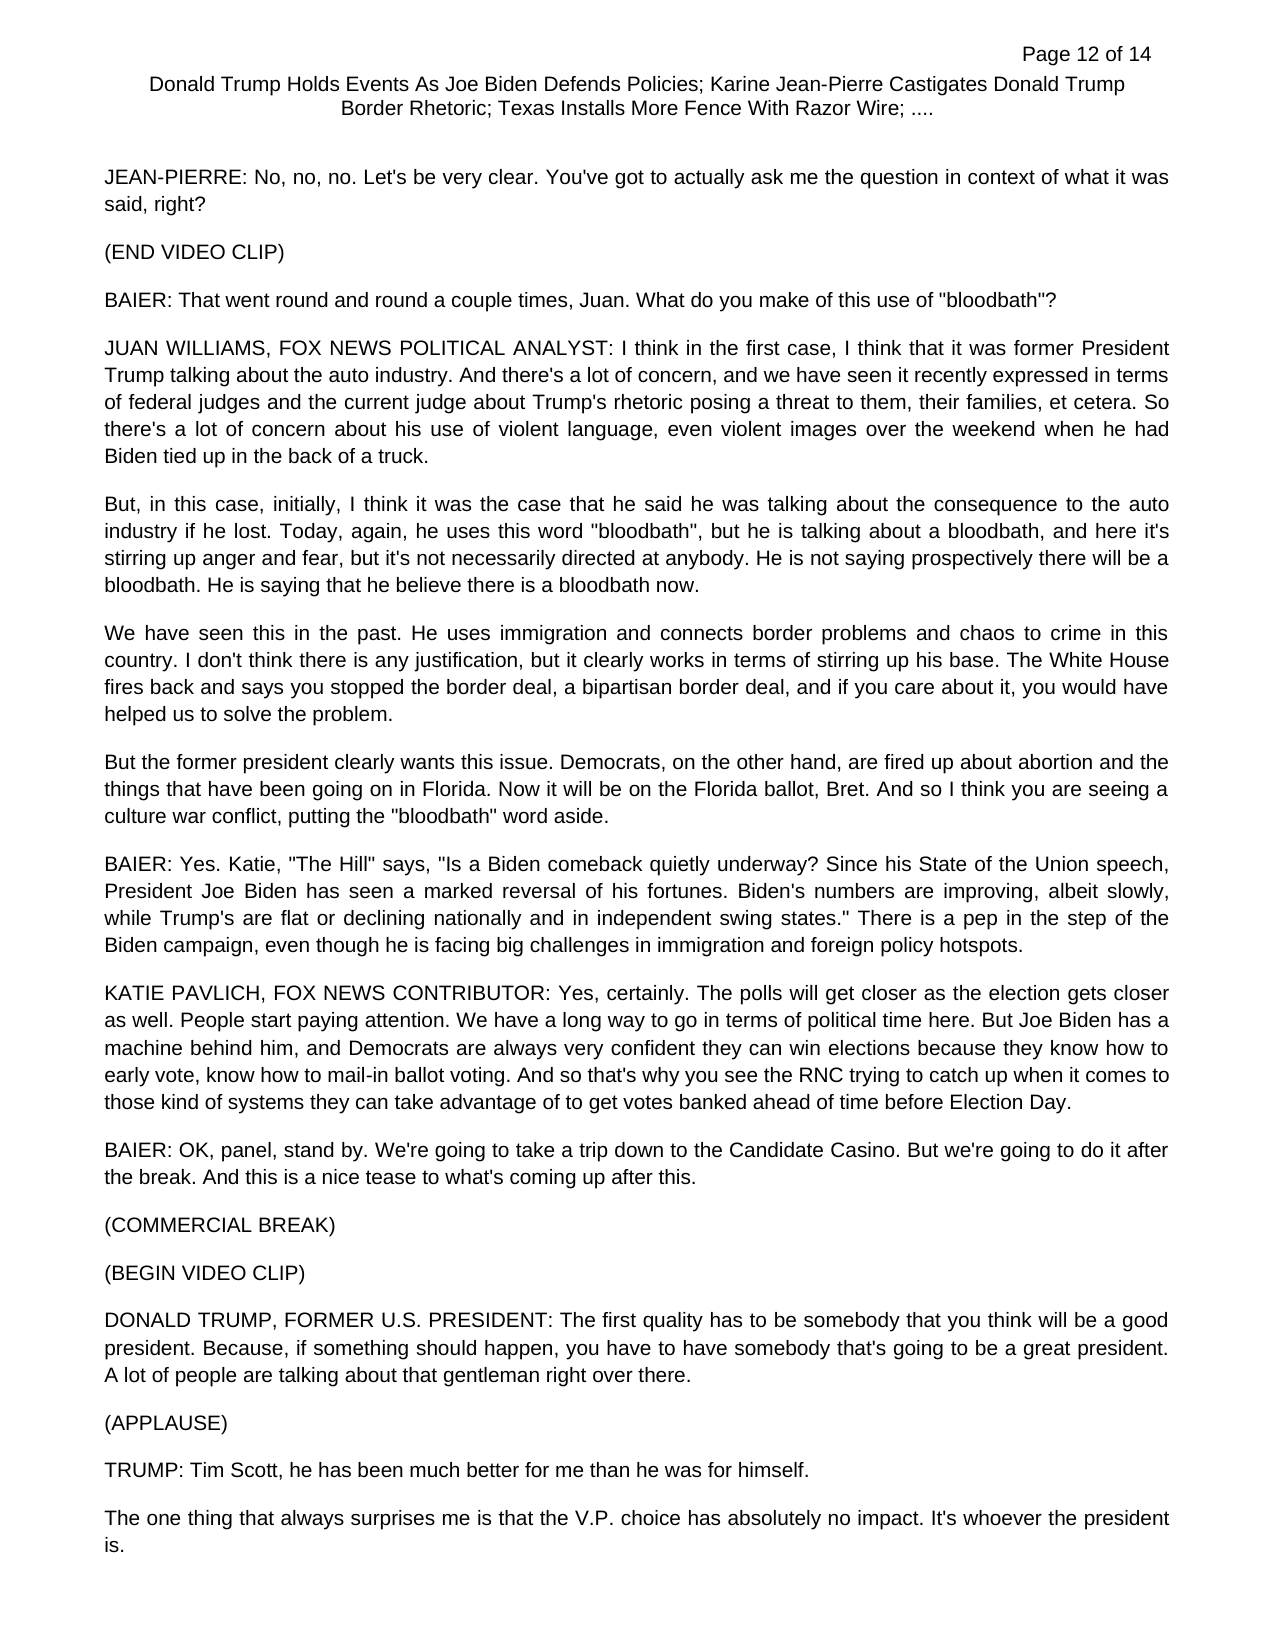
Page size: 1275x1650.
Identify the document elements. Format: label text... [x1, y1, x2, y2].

text BAIER: Yes. Katie, "The Hill" says, "Is a Biden comeback quietly underway? Since his State of the Union speech, President Joe Biden has seen a marked reversal of his fortunes. Biden's numbers are improving, albeit slowly, while Trump's are flat or declining nationally and in independent swing states." There is a pep in the step of the Biden campaign, even though he is facing big challenges in immigration and foreign policy hotspots. [104, 849, 1171, 957]
text BAIER: That went round and round a couple times, Juan. What do you make of this use of "bloodbath"? [104, 284, 1171, 311]
text (APPLAUSE) [104, 1407, 1171, 1434]
text We have seen this in the past. He uses immigration and connects border problems and chaos to crime in this country. I don't think there is any justification, but it clearly works in terms of stirring up his base. The White House fires back and says you stopped the border deal, a bipartisan border deal, and if you care about it, you would have helped us to solve the problem. [104, 618, 1171, 726]
text (END VIDEO CLIP) [104, 236, 1171, 263]
text (BEGIN VIDEO CLIP) [104, 1257, 1171, 1284]
text KATIE PAVLICH, FOX NEWS CONTRIBUTOR: Yes, certainly. The polls will get closer as the election gets closer as well. People start paying attention. We have a long way to go in terms of political time here. But Joe Biden has a machine behind him, and Democrats are always very confident they can win elections because they know how to early vote, know how to mail-in ballot voting. And so that's why you see the RNC trying to catch up when it comes to those kind of systems they can take advantage of to get votes banked ahead of time before Election Day. [104, 978, 1171, 1113]
text JEAN-PIERRE: No, no, no. Let's be very clear. You've got to actually ask me the question in context of what it was said, right? [104, 161, 1171, 216]
text The one thing that always surprises me is that the V.P. choice has absolutely no impact. It's whoever the president is. [104, 1503, 1171, 1557]
text But, in this case, initially, I think it was the case that he said he was talking about the consequence to the auto industry if he lost. Today, again, he uses this word "bloodbath", but he is talking about a bloodbath, and here it's stirring up anger and fear, but it's not necessarily directed at anybody. He is not saying prospectively there will be a bloodbath. He is saying that he believe there is a bloodbath now. [104, 488, 1171, 597]
text JUAN WILLIAMS, FOX NEWS POLITICAL ANALYST: I think in the first case, I think that it was former President Trump talking about the auto industry. And there's a lot of concern, and we have seen it recently expressed in terms of federal judges and the current judge about Trump's rhetoric posing a threat to them, their families, et cetera. So there's a lot of concern about his use of violent language, even violent images over the weekend when he had Biden tied up in the back of a truck. [104, 332, 1171, 468]
text BAIER: OK, panel, stand by. We're going to take a trip down to the Candidate Casino. But we're going to do it after the break. And this is a nice tease to what's coming up after this. [104, 1134, 1171, 1188]
text But the former president clearly wants this issue. Democrats, on the other hand, are fired up about abortion and the things that have been going on in Florida. Now it will be on the Florida ballot, Bret. And so I think you are seeing a culture war conflict, putting the "bloodbath" word aside. [104, 747, 1171, 828]
text DONALD TRUMP, FORMER U.S. PRESIDENT: The first quality has to be somebody that you think will be a good president. Because, if something should happen, you have to have somebody that's going to be a great president. A lot of people are talking about that gentleman right over there. [104, 1305, 1171, 1386]
text (COMMERCIAL BREAK) [104, 1209, 1171, 1236]
text TRUMP: Tim Scott, he has been much better for me than he was for himself. [104, 1455, 1171, 1482]
